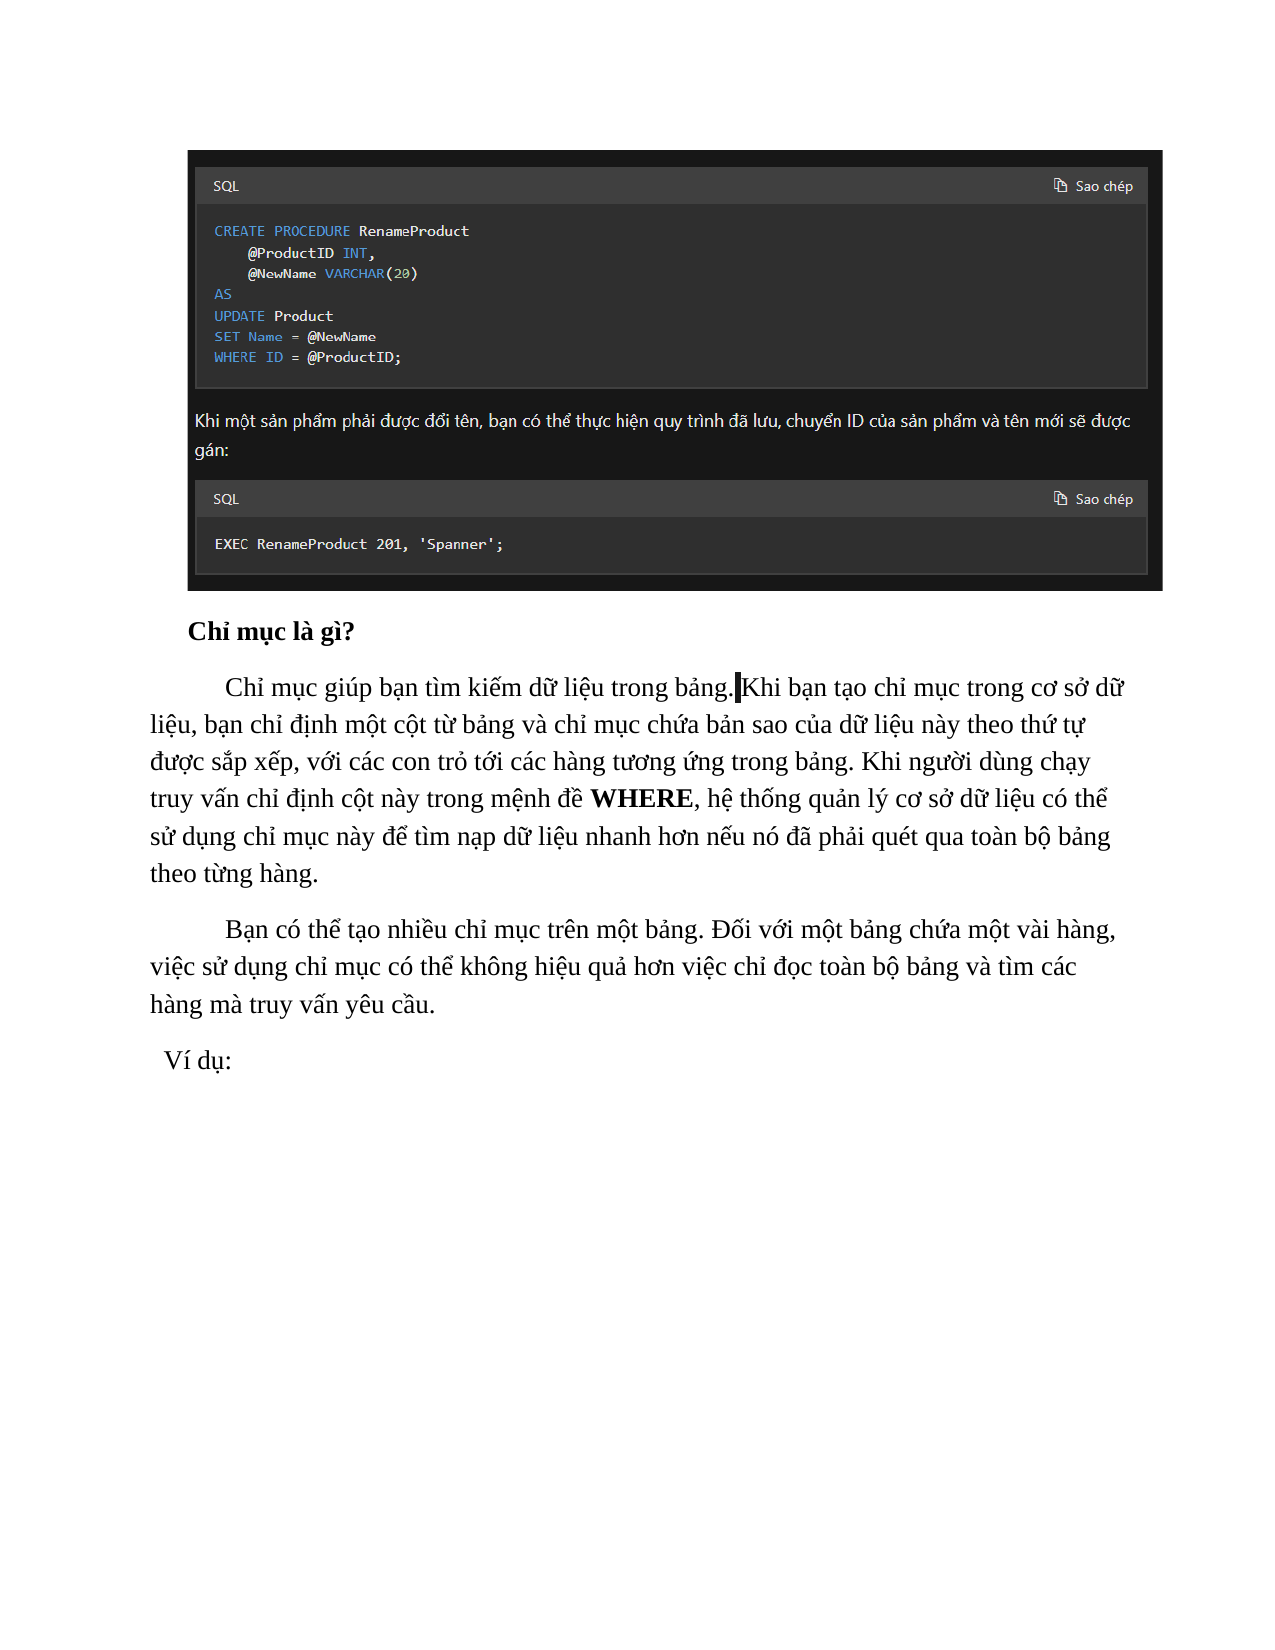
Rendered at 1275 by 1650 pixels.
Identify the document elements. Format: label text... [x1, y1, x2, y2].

text Ví dụ: [150, 1044, 1125, 1075]
text Chỉ mục giúp bạn tìm kiếm dữ liệu trong bảng. Khi bạn tạo chỉ mục trong cơ sở dữ liệu, bạn chỉ định một cột từ bảng và chỉ mục chứa bản sao của dữ liệu này theo thứ tự được sắp xếp, với các con trỏ tới các hàng tương ứng trong bảng. Khi người dùng chạy truy vấn chỉ định cột này trong mệnh đề WHERE, hệ thống quản lý cơ sở dữ liệu có thể sử dụng chỉ mục này để tìm nạp dữ liệu nhanh hơn nếu nó đã phải quét qua toàn bộ bảng theo từng hàng. [150, 671, 1125, 888]
text Chỉ mục là gì? [150, 615, 1125, 646]
text Bạn có thể tạo nhiều chỉ mục trên một bảng. Đối với một bảng chứa một vài hàng, việc sử dụng chỉ mục có thể không hiệu quả hơn việc chỉ đọc toàn bộ bảng và tìm các hàng mà truy vấn yêu cầu. [150, 913, 1125, 1019]
